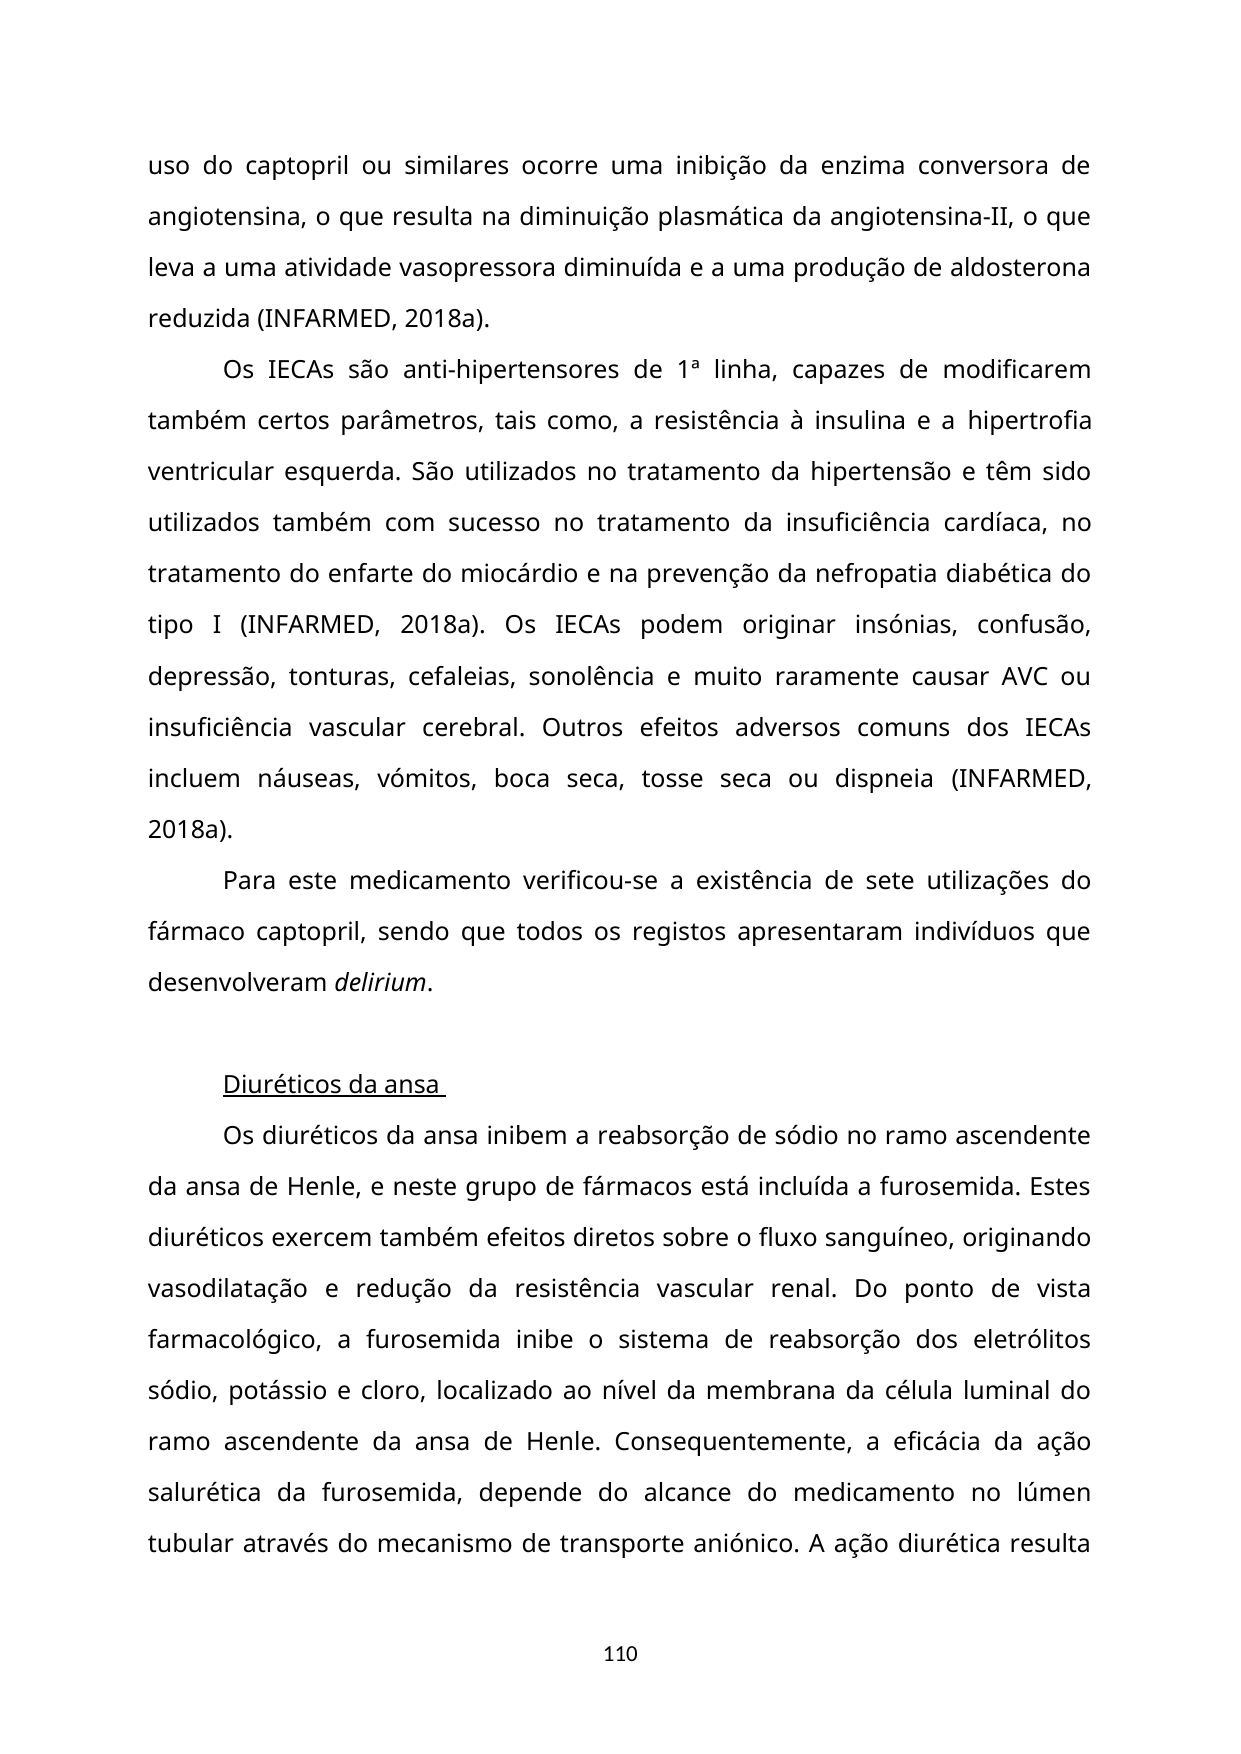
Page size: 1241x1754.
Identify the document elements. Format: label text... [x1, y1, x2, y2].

text Os IECAs são anti-hipertensores de 1ª linha, capazes de modificarem também certos parâmetros, tais como, a resistência à insulina e a ﻿hipertrofia ventricular esquerda. São utilizados no tratamento da hipertensão e têm sido utilizados também com sucesso no tratamento da insuficiência cardíaca, no tratamento do enfarte do miocárdio e na prevenção da nefropatia diabética do tipo I (INFARMED, 2018a). Os IECAs podem originar insónias, confusão, depressão, tonturas, cefaleias, sonolência e muito raramente causar AVC ou ﻿insuficiência vascular cerebral. Outros efeitos adversos comuns dos IECAs incluem náuseas, vómitos, boca seca, tosse seca ou dispneia (INFARMED, 2018a). [148, 352, 1092, 845]
text Para este medicamento verificou-se a existência de sete utilizações do fármaco captopril, sendo que todos os registos apresentaram indivíduos que desenvolveram delirium. [148, 862, 1092, 998]
text Diuréticos da ansa [148, 1066, 1092, 1101]
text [148, 1117, 1092, 1560]
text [148, 148, 1092, 335]
